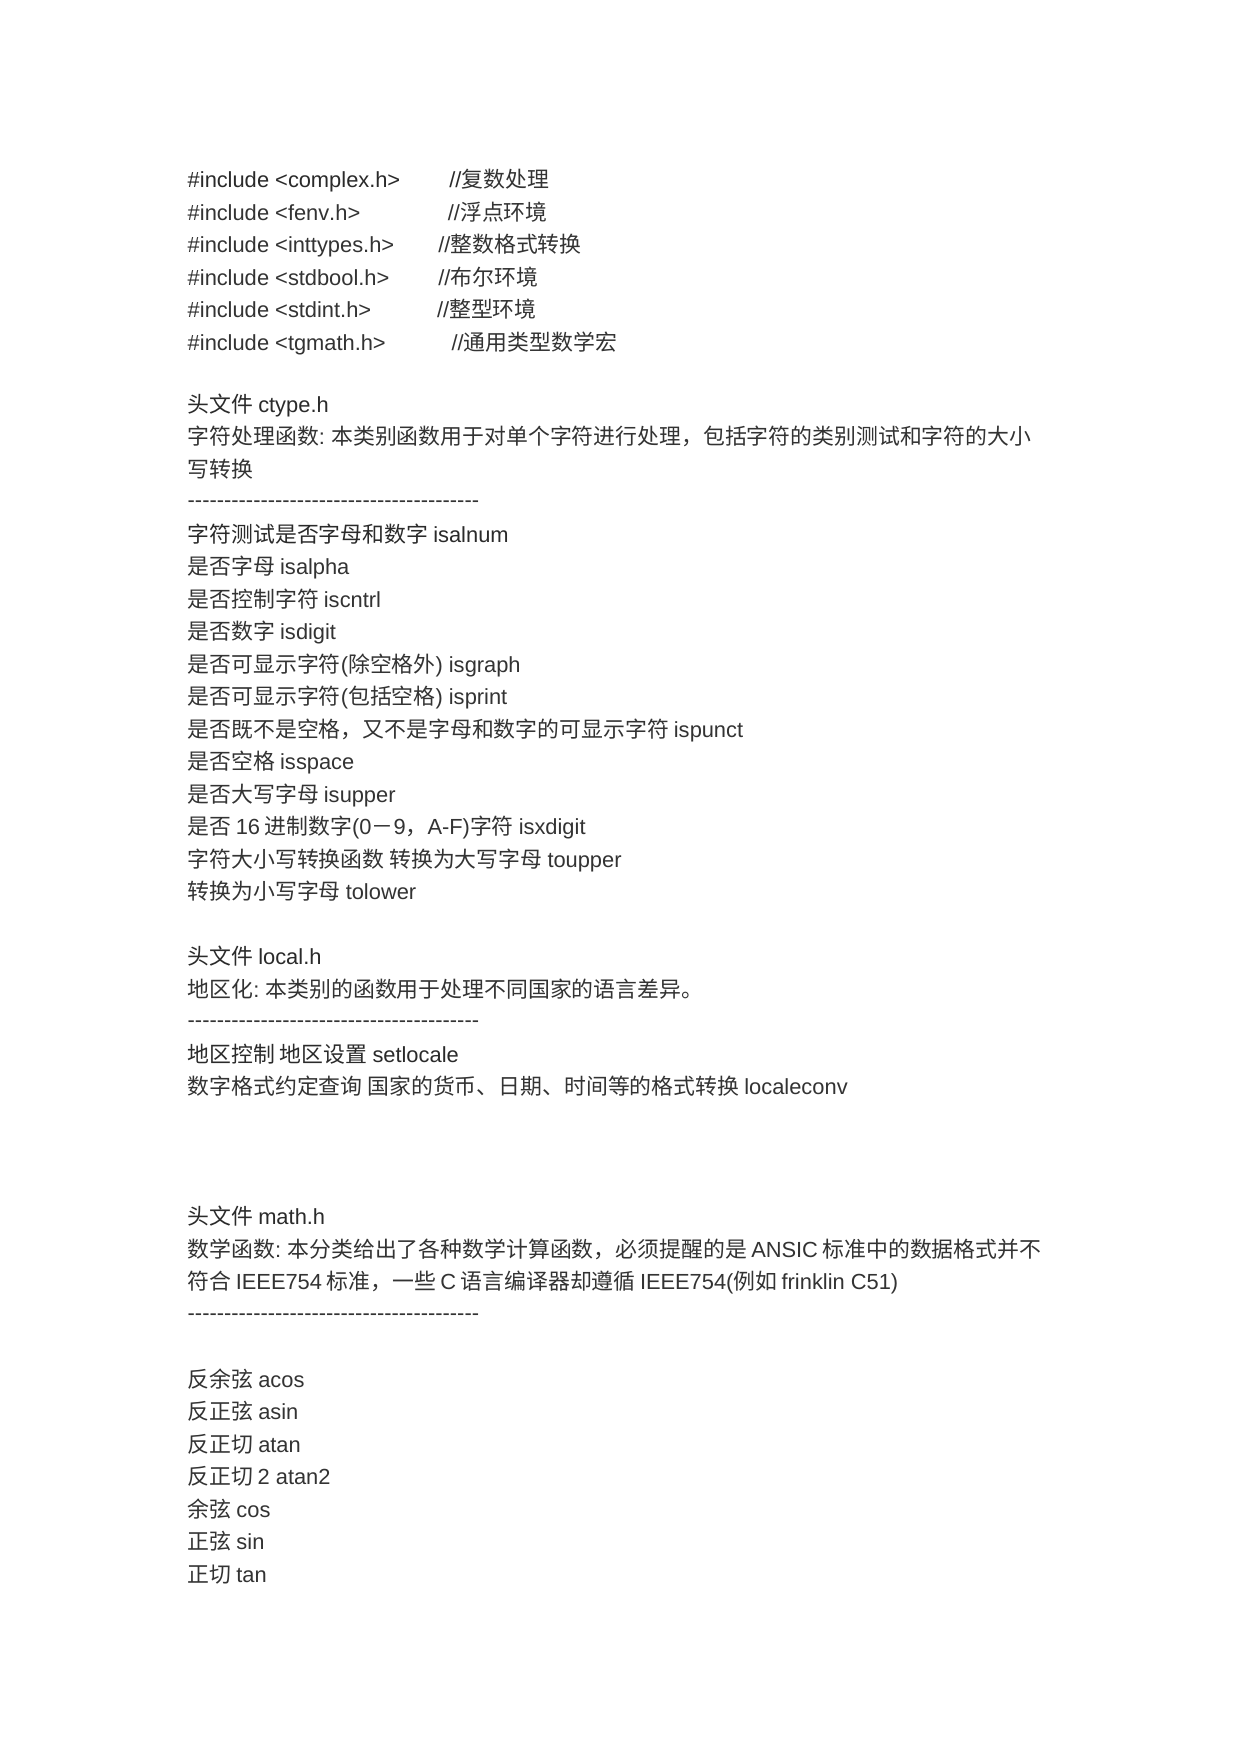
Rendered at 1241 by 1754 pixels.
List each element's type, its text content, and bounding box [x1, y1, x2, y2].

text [187, 386, 1053, 1589]
text #include <complex.h> //复数处理 #include <fenv.h> //浮点环境 #include <inttypes.h> //整数格式转换 #include <stdbool.h> //布尔环境 #include <stdint.h> //整型环境 #include <tgmath.h> //通用类型数学宏 [187, 162, 1053, 357]
